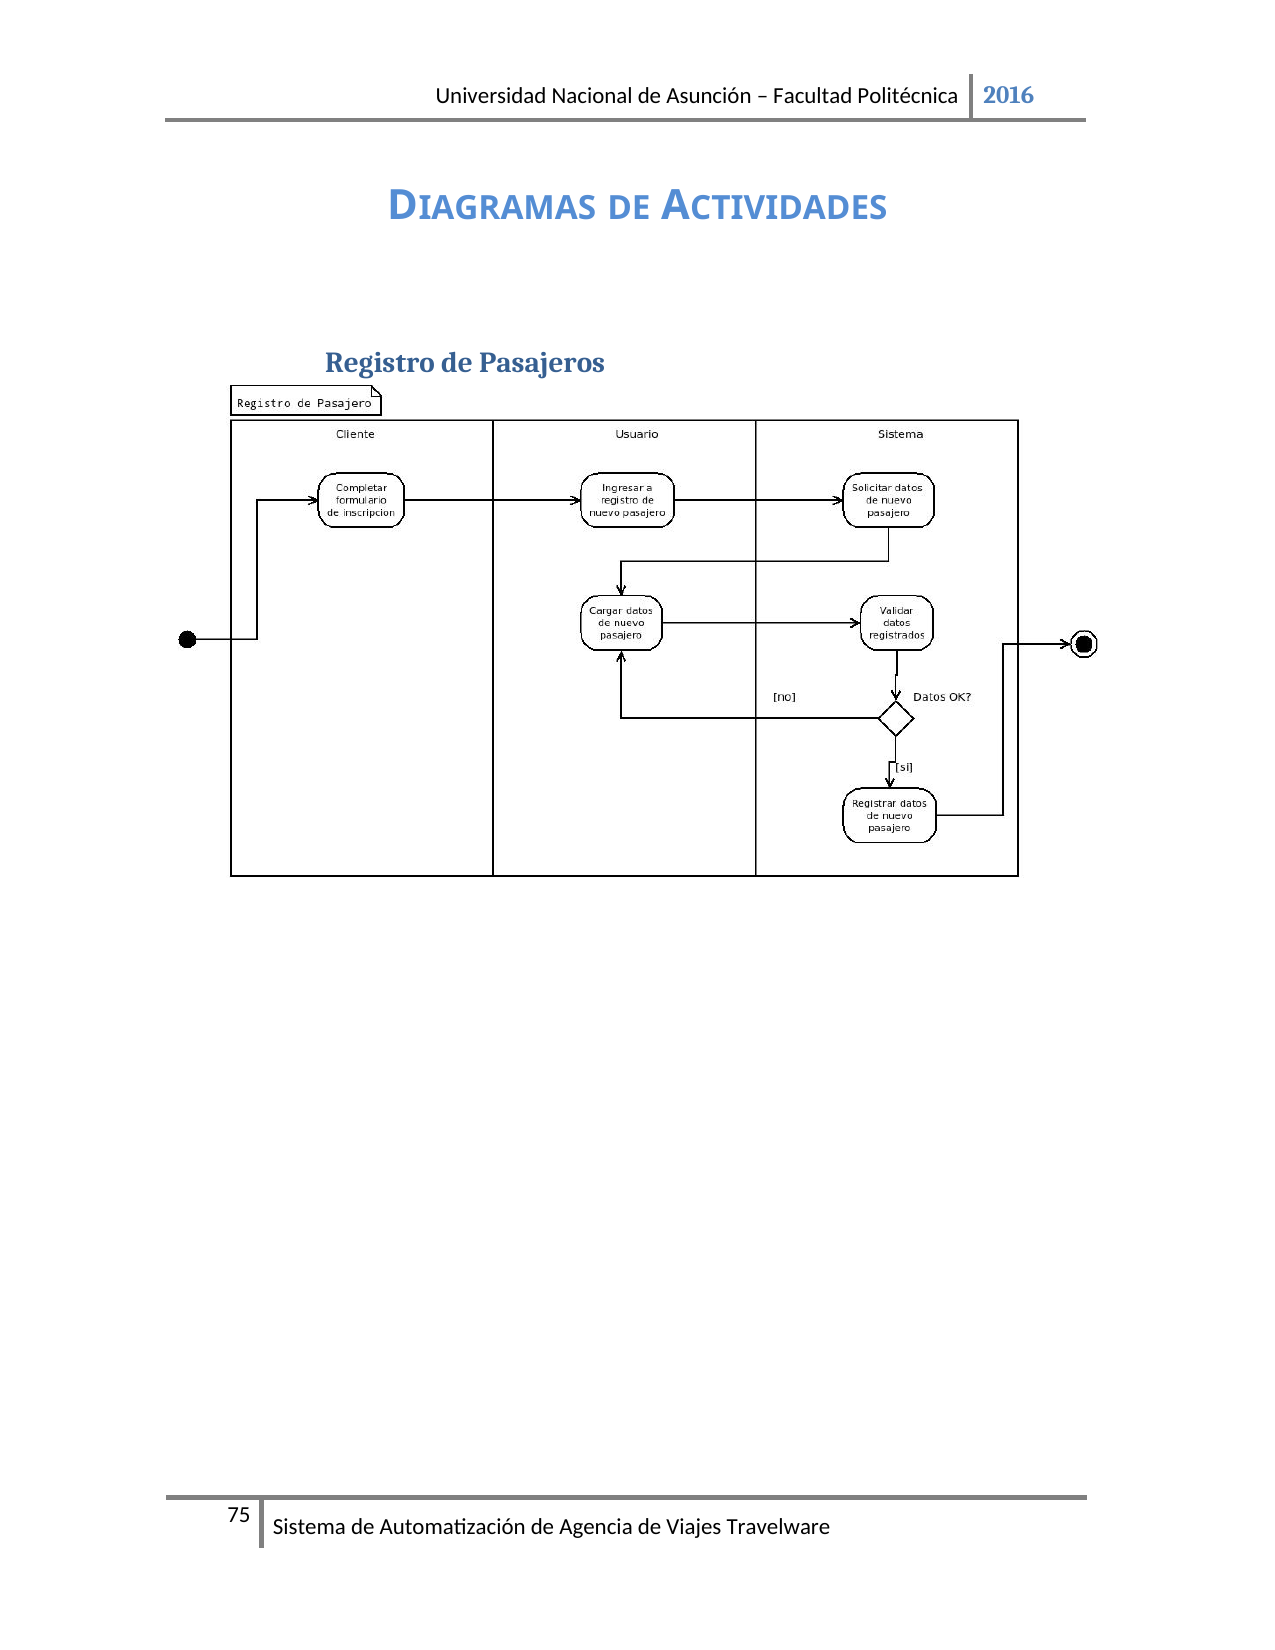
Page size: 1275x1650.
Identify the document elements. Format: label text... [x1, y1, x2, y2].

subtitle Diagramas de Actividades [177, 175, 1098, 232]
subtitle Registro de Pasajeros [251, 346, 1098, 380]
picture [177, 385, 1098, 878]
